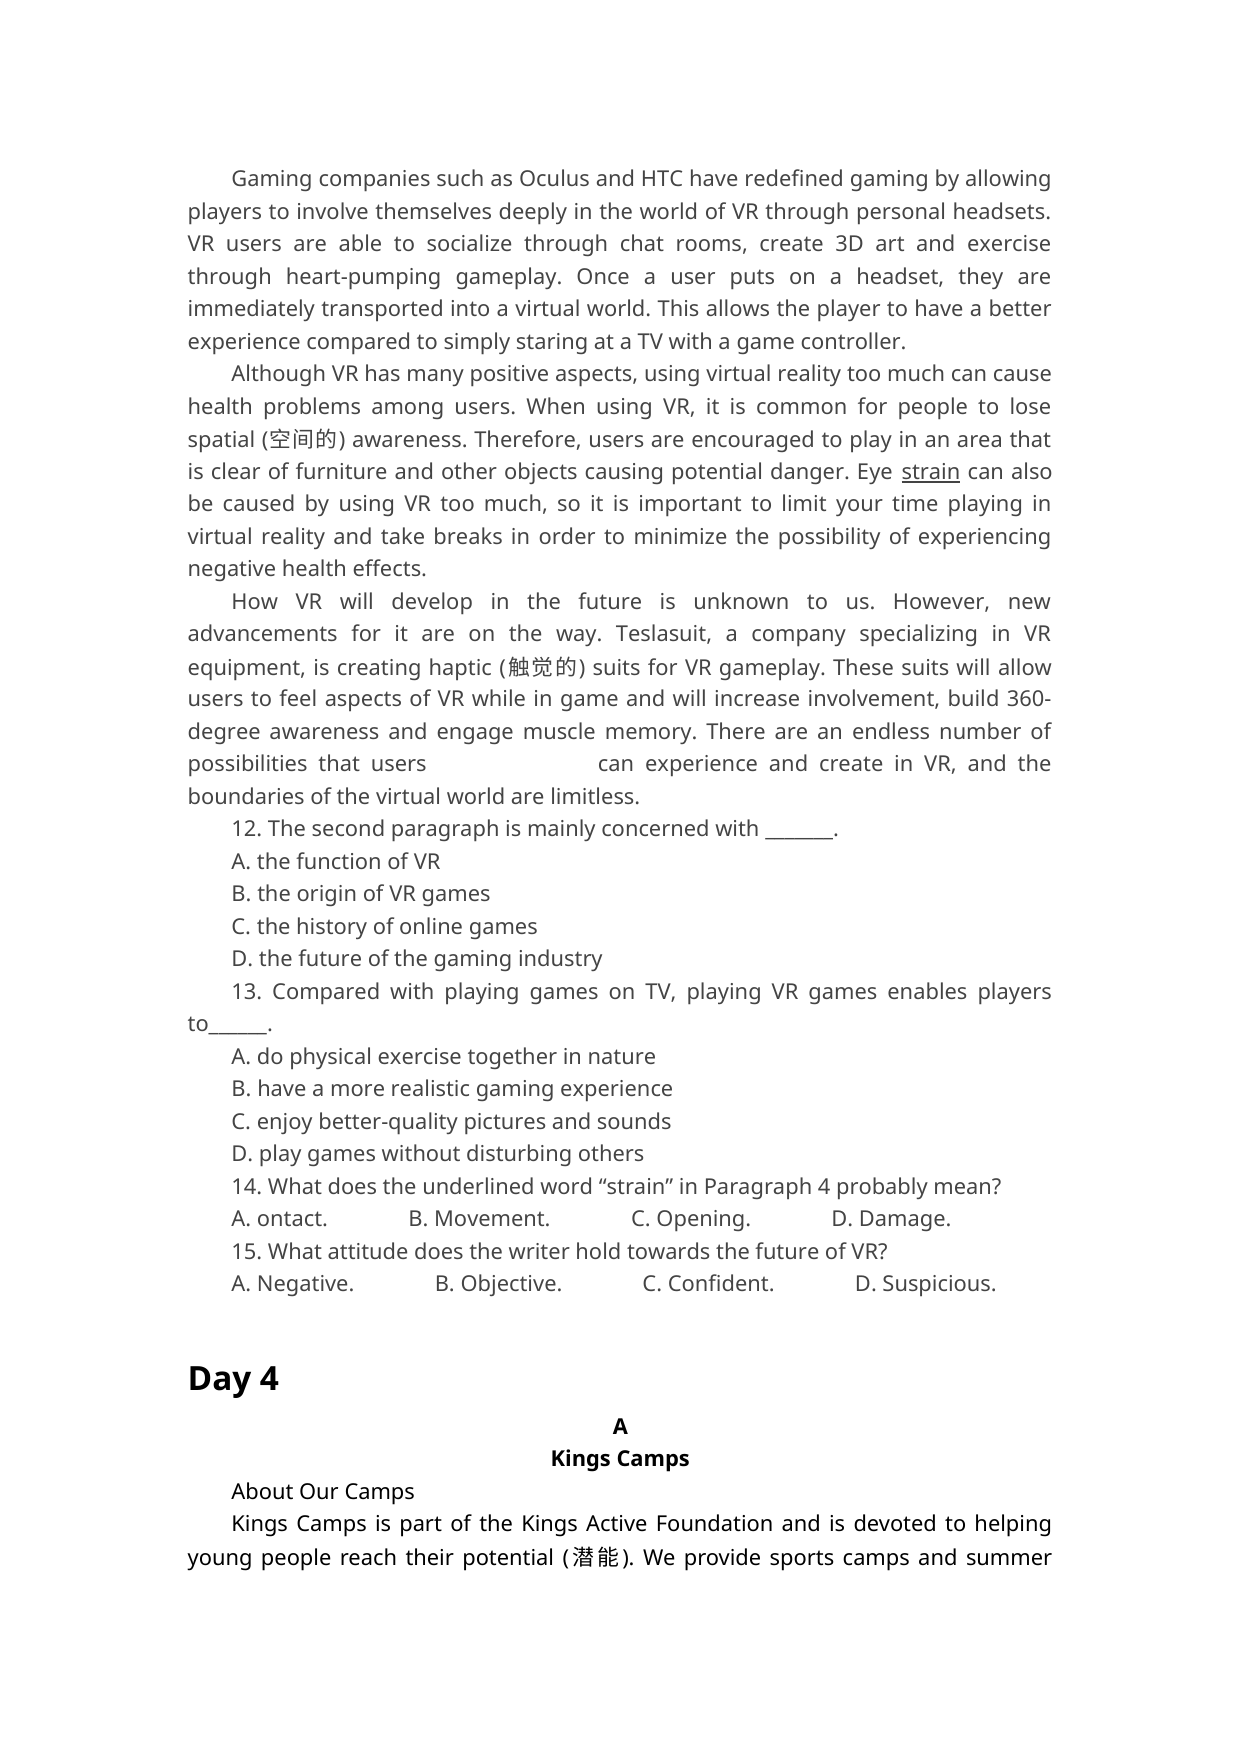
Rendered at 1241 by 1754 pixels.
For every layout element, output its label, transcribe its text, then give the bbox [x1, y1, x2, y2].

text A. ontact. B. Movement. C. Opening. D. Damage. [187, 1202, 1053, 1234]
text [187, 1507, 1053, 1572]
text B. the origin of VR games [187, 877, 1053, 909]
text A. the function of VR [187, 844, 1053, 877]
text C. the history of online games [187, 909, 1053, 942]
text 12. The second paragraph is mainly concerned with _______. [187, 812, 1053, 844]
text A. Negative. B. Objective. C. Confident. D. Suspicious. [187, 1267, 1053, 1299]
text 13. Compared with playing games on TV, playing VR games enables players to______. [187, 974, 1053, 1039]
text D. the future of the gaming industry [187, 942, 1053, 974]
text A [187, 1409, 1053, 1442]
text 15. What attitude does the writer hold towards the future of VR? [187, 1234, 1053, 1267]
text How VR will develop in the future is unknown to us. However, new advancements for it are on the way. Teslasuit, a company specializing in VR equipment, is creating haptic (触觉的) suits for VR gameplay. These suits will allow users to feel aspects of VR while in game and will increase involvement, build 360-degree awareness and engage muscle memory. There are an endless number of possibilities that users can experience and create in VR, and the boundaries of the virtual world are limitless. [187, 584, 1053, 812]
text Day 4 [187, 1344, 1053, 1409]
text D. play games without disturbing others [187, 1137, 1053, 1169]
text Although VR has many positive aspects, using virtual reality too much can cause health problems among users. When using VR, it is common for people to lose spatial (空间的) awareness. Therefore, users are encouraged to play in an area that is clear of furniture and other objects causing potential danger. Eye strain can also be caused by using VR too much, so it is important to limit your time playing in virtual reality and take breaks in order to minimize the possibility of experiencing negative health effects. [187, 357, 1053, 584]
text Gaming companies such as Oculus and HTC have redefined gaming by allowing players to involve themselves deeply in the world of VR through personal headsets. VR users are able to socialize through chat rooms, create 3D art and exercise through heart-pumping gameplay. Once a user puts on a headset, they are immediately transported into a virtual world. This allows the player to have a better experience compared to simply staring at a TV with a game controller. [187, 162, 1053, 357]
text 14. What does the underlined word “strain” in Paragraph 4 probably mean? [187, 1169, 1053, 1202]
text A. do physical exercise together in nature [187, 1039, 1053, 1072]
text Kings Camps [187, 1442, 1053, 1474]
text About Our Camps [187, 1474, 1053, 1507]
text C. enjoy better-quality pictures and sounds [187, 1104, 1053, 1137]
text B. have a more realistic gaming experience [187, 1072, 1053, 1104]
